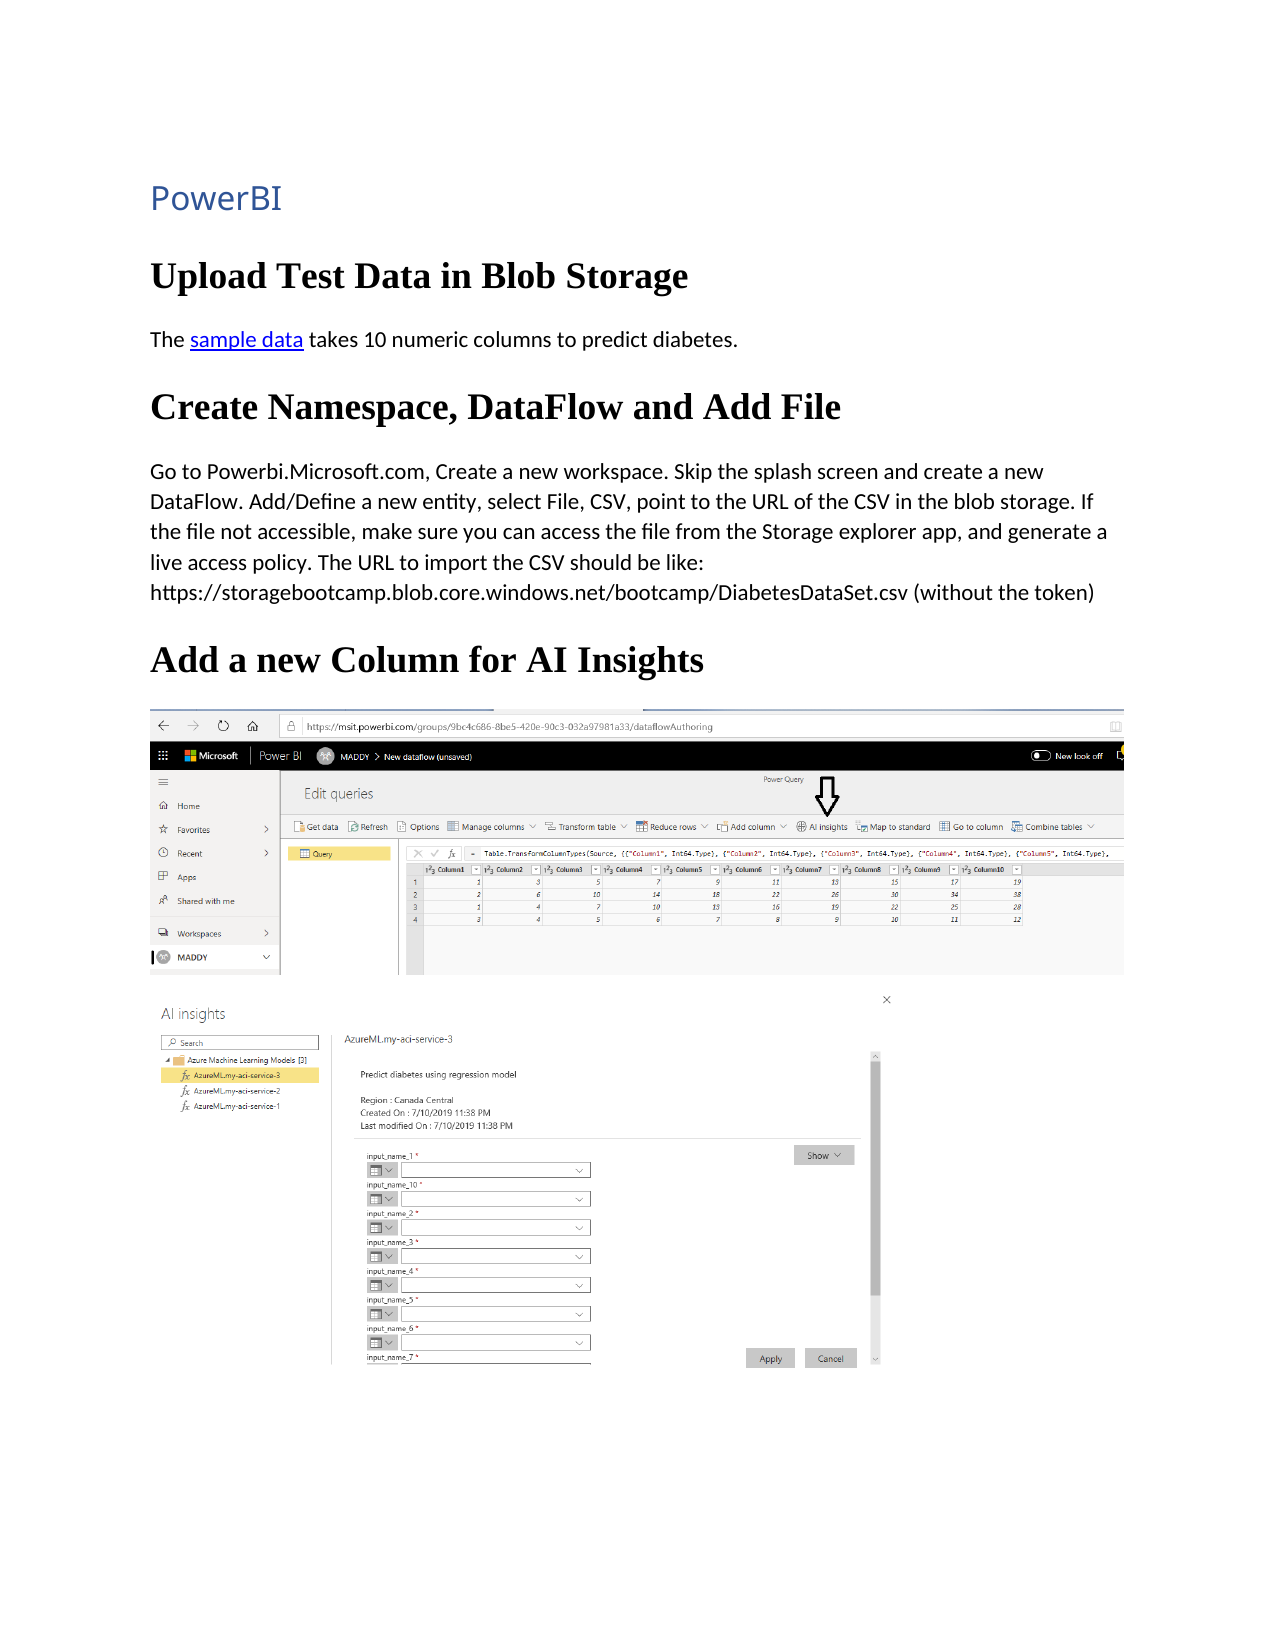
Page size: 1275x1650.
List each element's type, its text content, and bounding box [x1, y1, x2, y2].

text The sample data takes 10 numeric columns to predict diabetes. [150, 325, 1125, 353]
subtitle PowerBI [150, 175, 1125, 220]
subtitle Create Namespace, DataFlow and Add File [150, 385, 1125, 428]
picture [150, 993, 894, 1375]
text Go to Powerbi.Microsoft.com, Create a new workspace. Skip the splash screen and create a new DataFlow. Add/Define a new entity, select File, CSV, point to the URL of the CSV in the blob storage. If the file not accessible, make sure you can access the file from the Storage explorer app, and generate a live access policy. The URL to import the CSV should be like: https://storagebootcamp.blob.core.windows.net/bootcamp/DiabetesDataSet.csv (without the token) [150, 457, 1125, 606]
picture [150, 709, 1124, 975]
subtitle Upload Test Data in Blob Storage [150, 253, 1125, 296]
subtitle Add a new Column for AI Insights [150, 637, 1125, 680]
